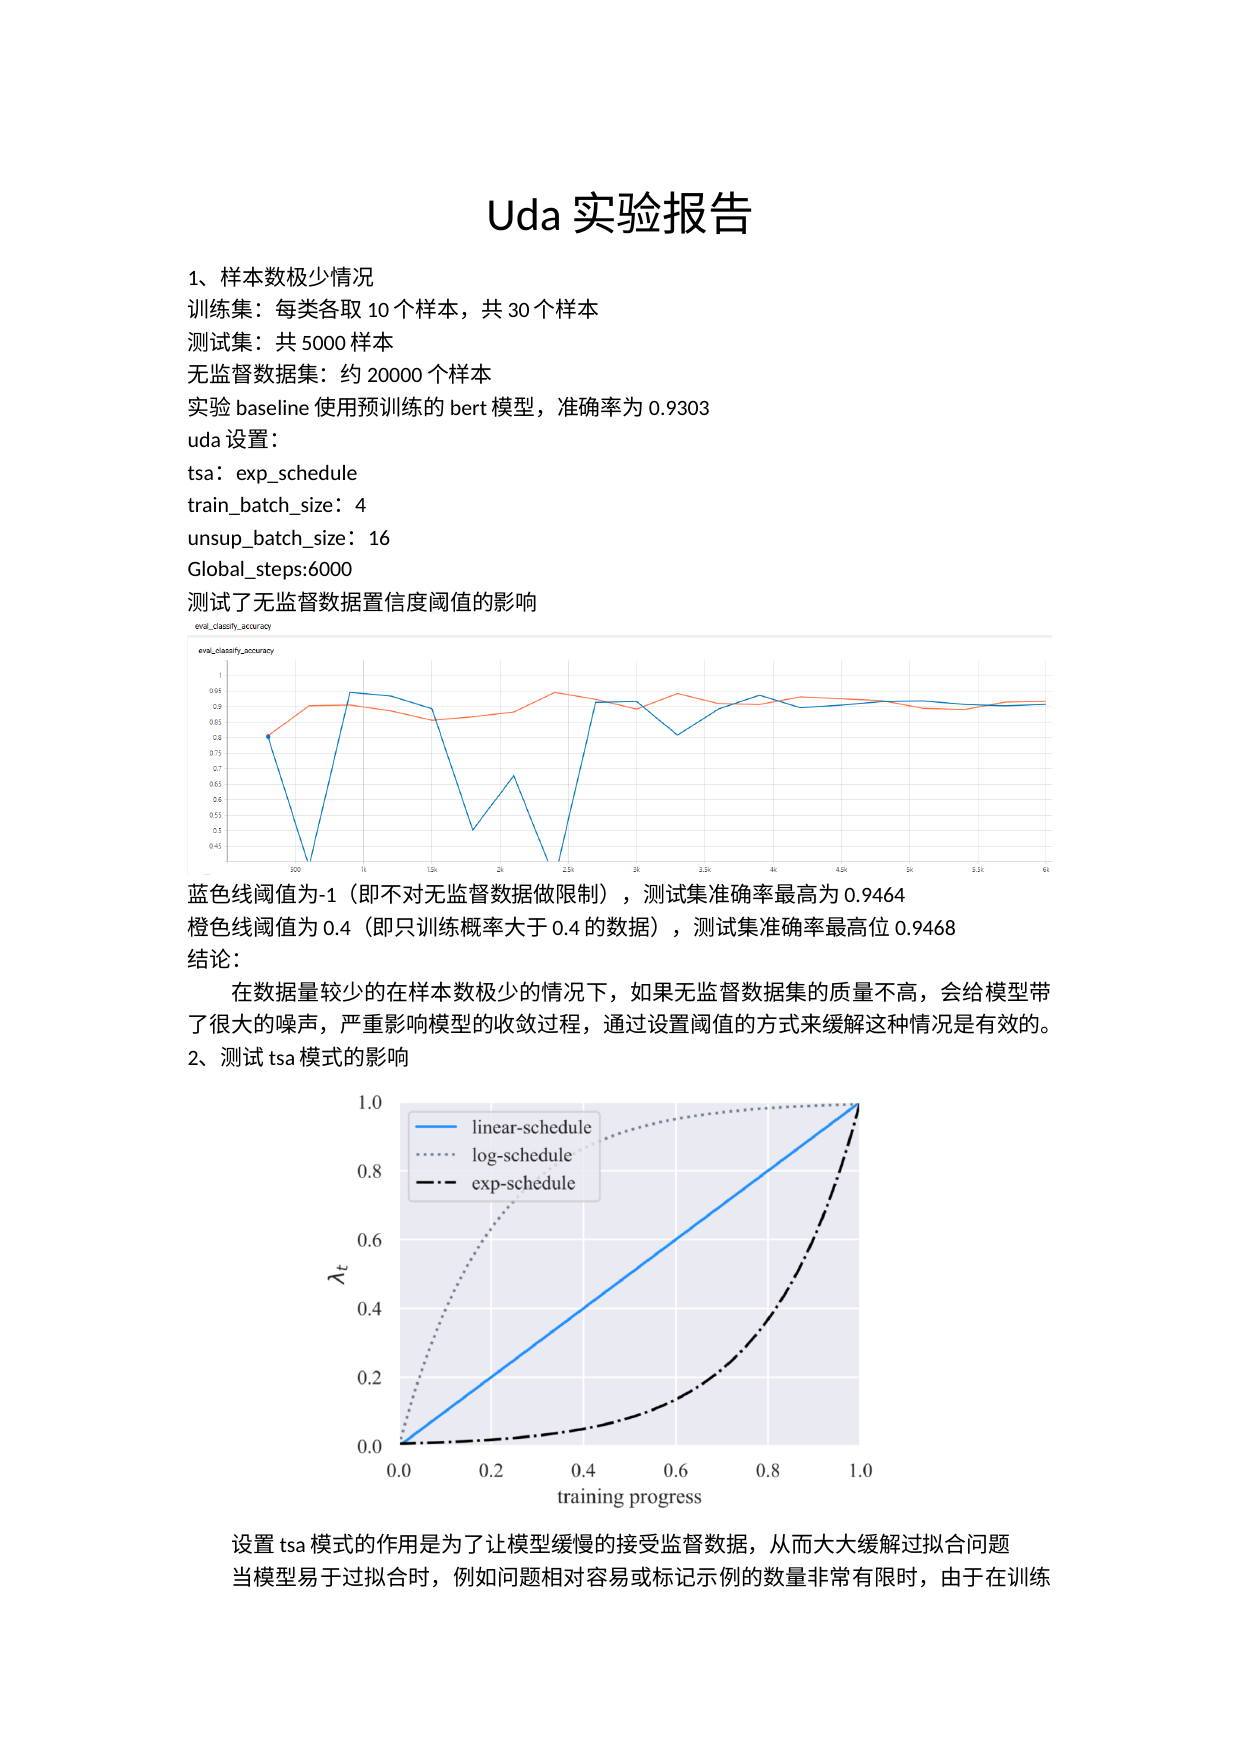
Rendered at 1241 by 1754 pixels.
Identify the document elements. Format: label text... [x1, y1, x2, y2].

text 1、样本数极少情况 [187, 259, 1053, 292]
text uda设置： [187, 422, 1053, 454]
text 橙色线阈值为0.4（即只训练概率大于0.4的数据），测试集准确率最高位0.9468 [187, 909, 1053, 942]
text 无监督数据集：约20000个样本 [187, 357, 1053, 389]
picture [323, 1072, 917, 1513]
text train_batch_size：4 [187, 487, 1053, 519]
text tsa：exp_schedule [187, 454, 1053, 487]
text unsup_batch_size：16 [187, 519, 1053, 552]
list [187, 1559, 1053, 1592]
picture [187, 617, 1053, 875]
text Global_steps:6000 [187, 552, 1053, 584]
text 实验baseline使用预训练的bert模型，准确率为0.9303 [187, 389, 1053, 422]
text 测试集：共5000样本 [187, 324, 1053, 357]
text Uda实验报告 [187, 162, 1053, 259]
list 设置tsa模式的作用是为了让模型缓慢的接受监督数据，从而大大缓解过拟合问题 [187, 1527, 1053, 1559]
text 结论： [187, 942, 1053, 974]
text 训练集：每类各取10个样本，共30个样本 [187, 292, 1053, 324]
text 测试了无监督数据置信度阈值的影响 [187, 584, 1053, 617]
text 在数据量较少的在样本数极少的情况下，如果无监督数据集的质量不高，会给模型带了很大的噪声，严重影响模型的收敛过程，通过设置阈值的方式来缓解这种情况是有效的。 [187, 974, 1053, 1039]
text 蓝色线阈值为-1（即不对无监督数据做限制），测试集准确率最高为0.9464 [187, 877, 1053, 909]
list 测试tsa模式的影响 [187, 1039, 1053, 1072]
